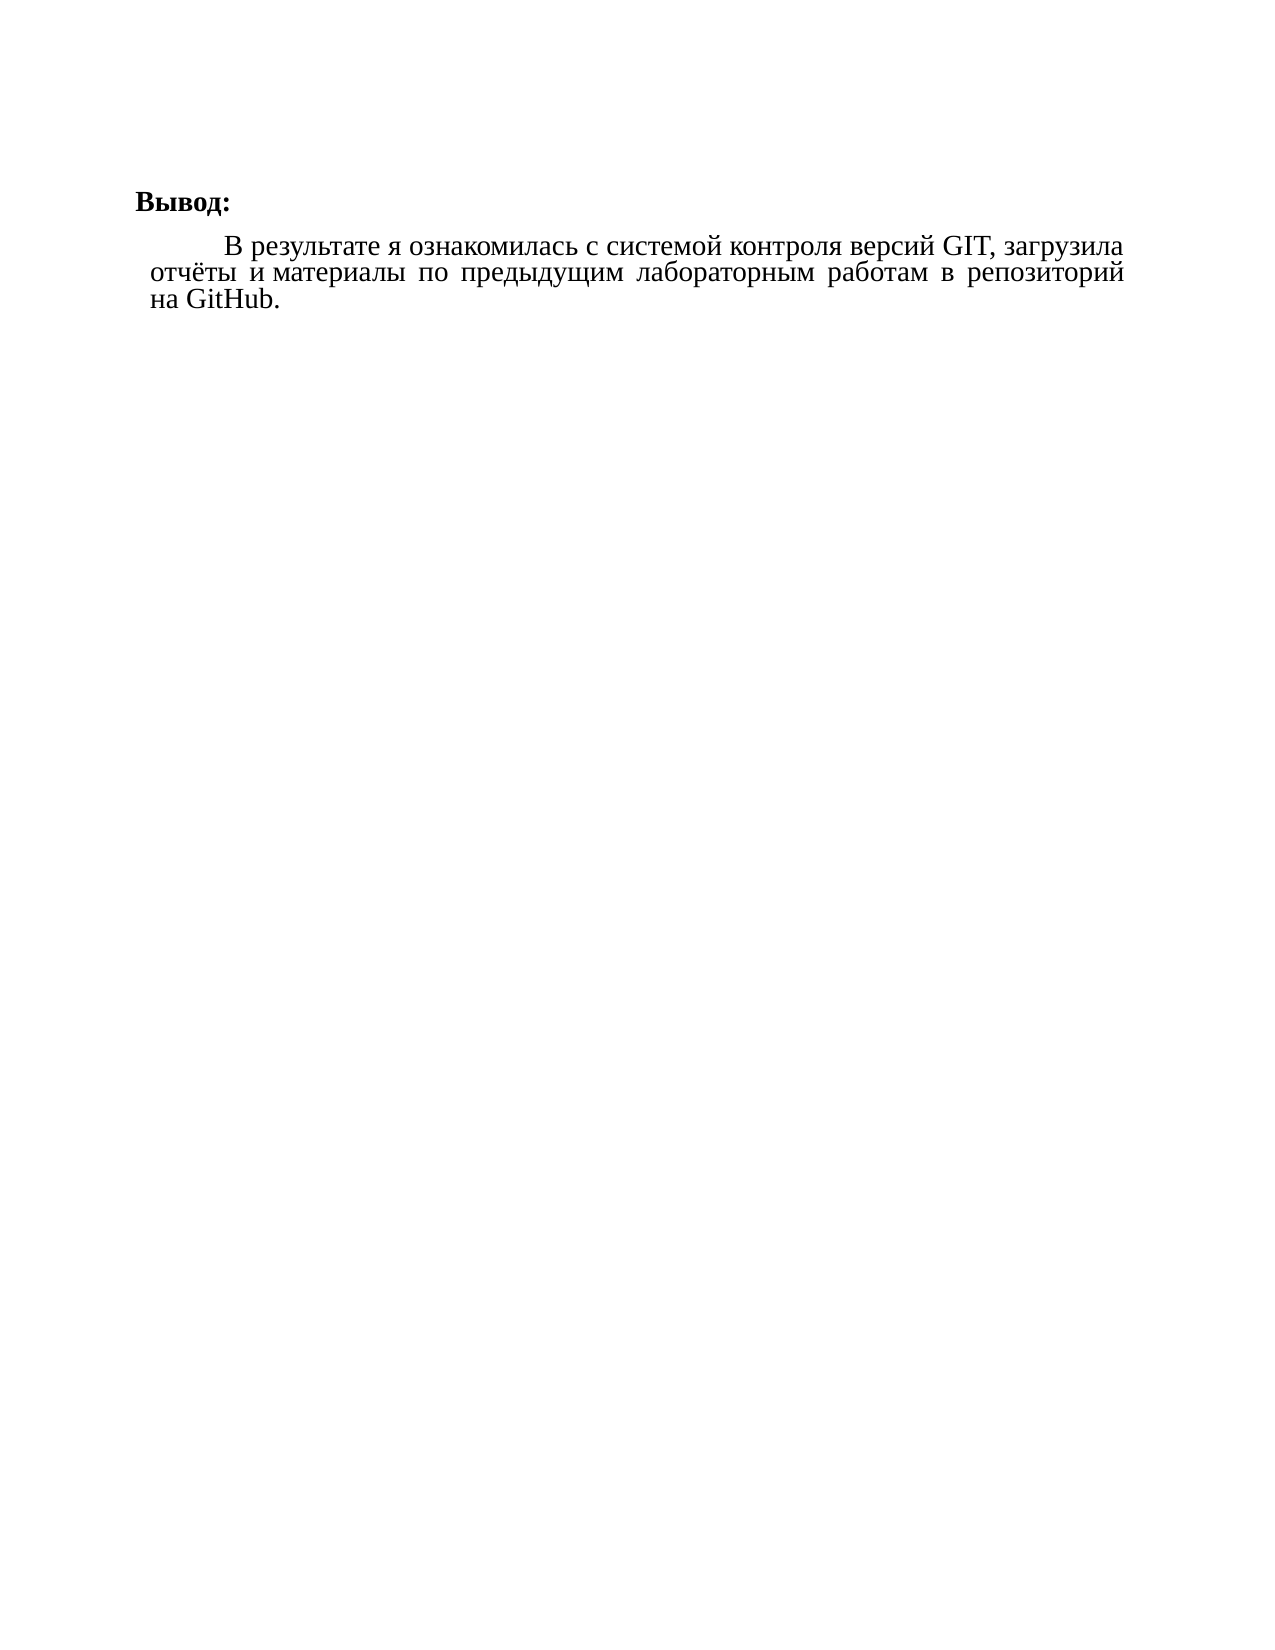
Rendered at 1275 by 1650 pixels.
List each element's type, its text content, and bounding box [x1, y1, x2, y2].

text В результате я ознакомилась с системой контроля версий GIT, загрузила отчёты и материалы по предыдущим лабораторным работам в репозиторий на GitHub. [150, 233, 1125, 314]
text Вывод: [106, 192, 1125, 217]
